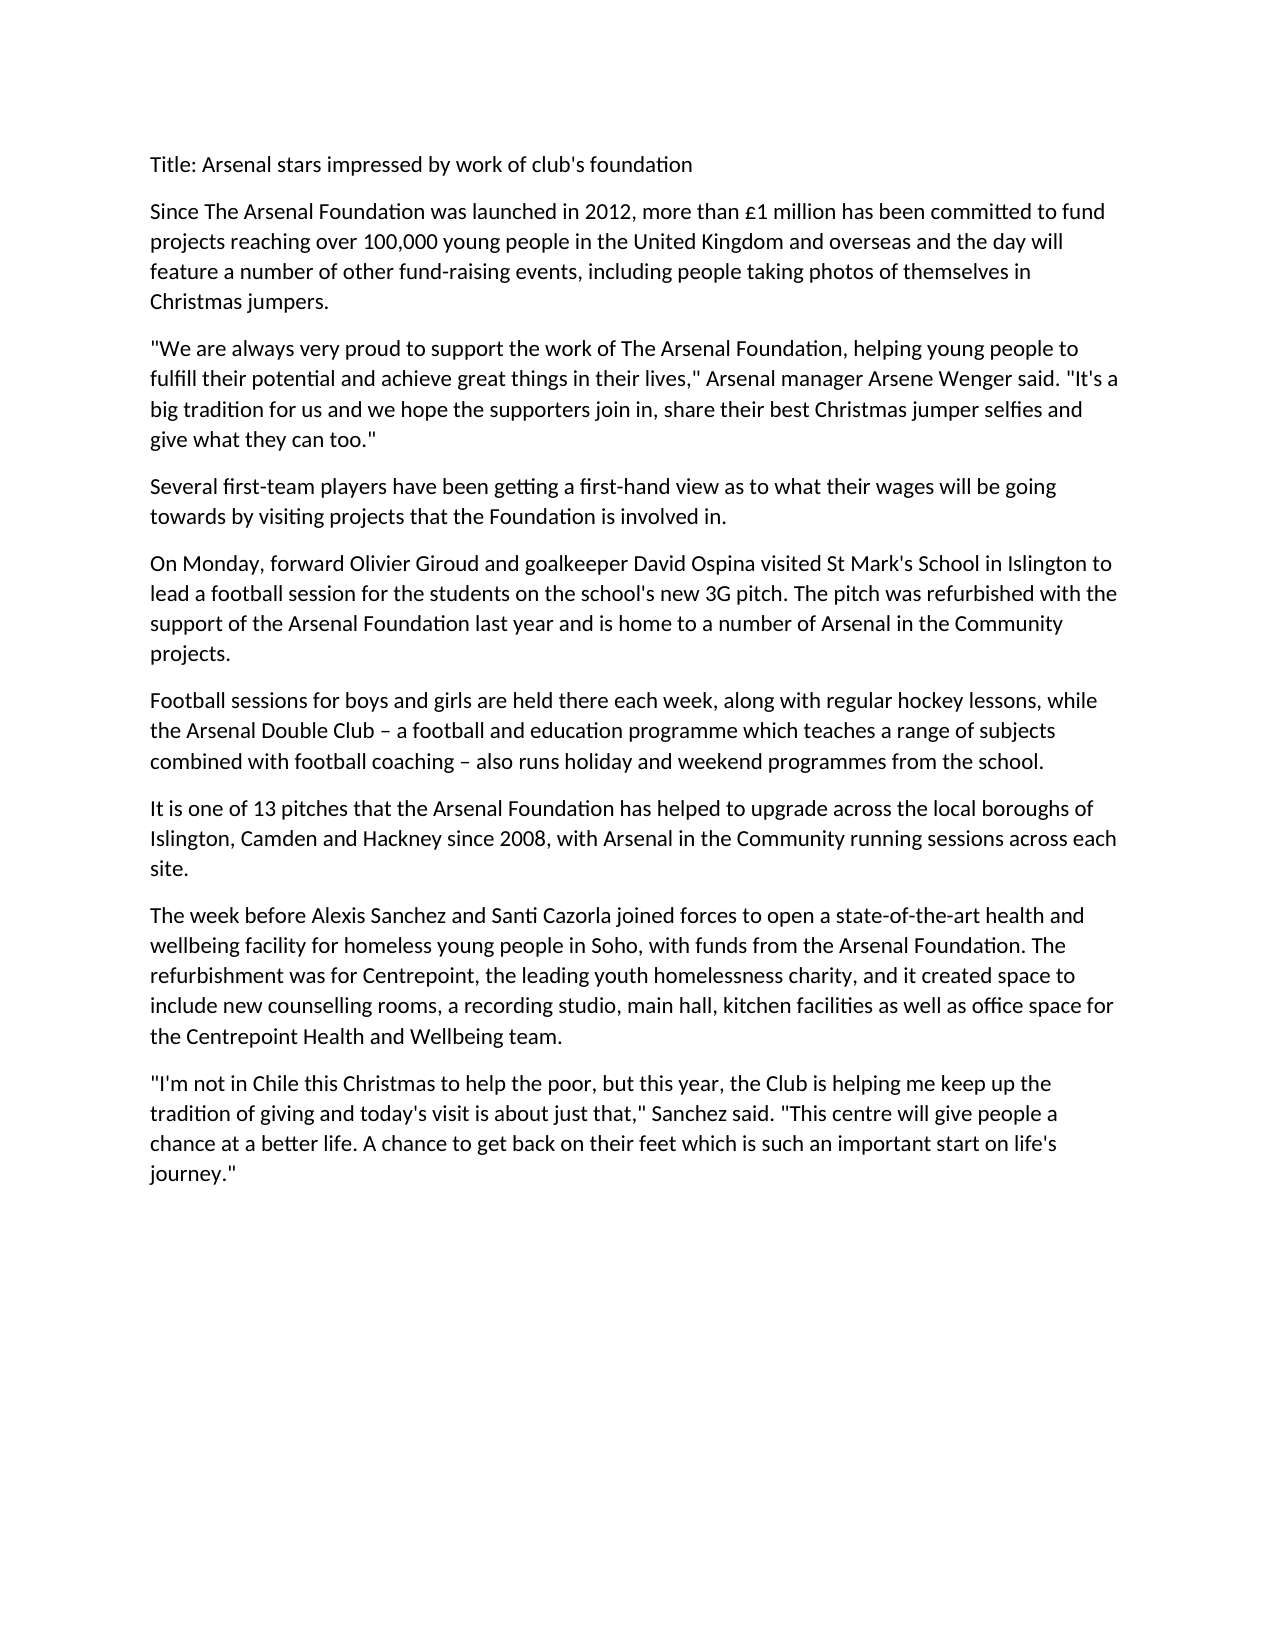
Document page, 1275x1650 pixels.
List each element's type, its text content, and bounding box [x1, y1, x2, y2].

text The week before Alexis Sanchez and Santi Cazorla joined forces to open a state-of-the-art health and wellbeing facility for homeless young people in Soho, with funds from the Arsenal Foundation. The refurbishment was for Centrepoint, the leading youth homelessness charity, and it created space to include new counselling rooms, a recording studio, main hall, kitchen facilities as well as office space for the Centrepoint Health and Wellbeing team. [150, 901, 1125, 1050]
text Several first-team players have been getting a first-hand view as to what their wages will be going towards by visiting projects that the Foundation is involved in. [150, 472, 1125, 530]
text On Monday, forward Olivier Giroud and goalkeeper David Ospina visited St Mark's School in Islington to lead a football session for the students on the school's new 3G pitch. The pitch was refurbished with the support of the Arsenal Foundation last year and is home to a number of Arsenal in the Community projects. [150, 549, 1125, 668]
text "We are always very proud to support the work of The Arsenal Foundation, helping young people to fulfill their potential and achieve great things in their lives," Arsenal manager Arsene Wenger said. "It's a big tradition for us and we hope the supporters join in, share their best Christmas jumper selfies and give what they can too." [150, 334, 1125, 453]
text It is one of 13 pitches that the Arsenal Foundation has helped to upgrade across the local boroughs of Islington, Camden and Hackney since 2008, with Arsenal in the Community running sessions across each site. [150, 794, 1125, 882]
text "I'm not in Chile this Christmas to help the poor, but this year, the Club is helping me keep up the tradition of giving and today's visit is about just that," Sanchez said. "This centre will give people a chance at a better life. A chance to get back on their feet which is such an important start on life's journey." [150, 1069, 1125, 1187]
text Since The Arsenal Foundation was launched in 2012, more than £1 million has been committed to fund projects reaching over 100,000 young people in the United Kingdom and overseas and the day will feature a number of other fund-raising events, including people taking photos of themselves in Christmas jumpers. [150, 197, 1125, 316]
text Football sessions for boys and girls are held there each week, along with regular hockey lessons, while the Arsenal Double Club – a football and education programme which teaches a range of subjects combined with football coaching – also runs holiday and weekend programmes from the school. [150, 686, 1125, 775]
text Title: Arsenal stars impressed by work of club's foundation [150, 150, 1125, 178]
